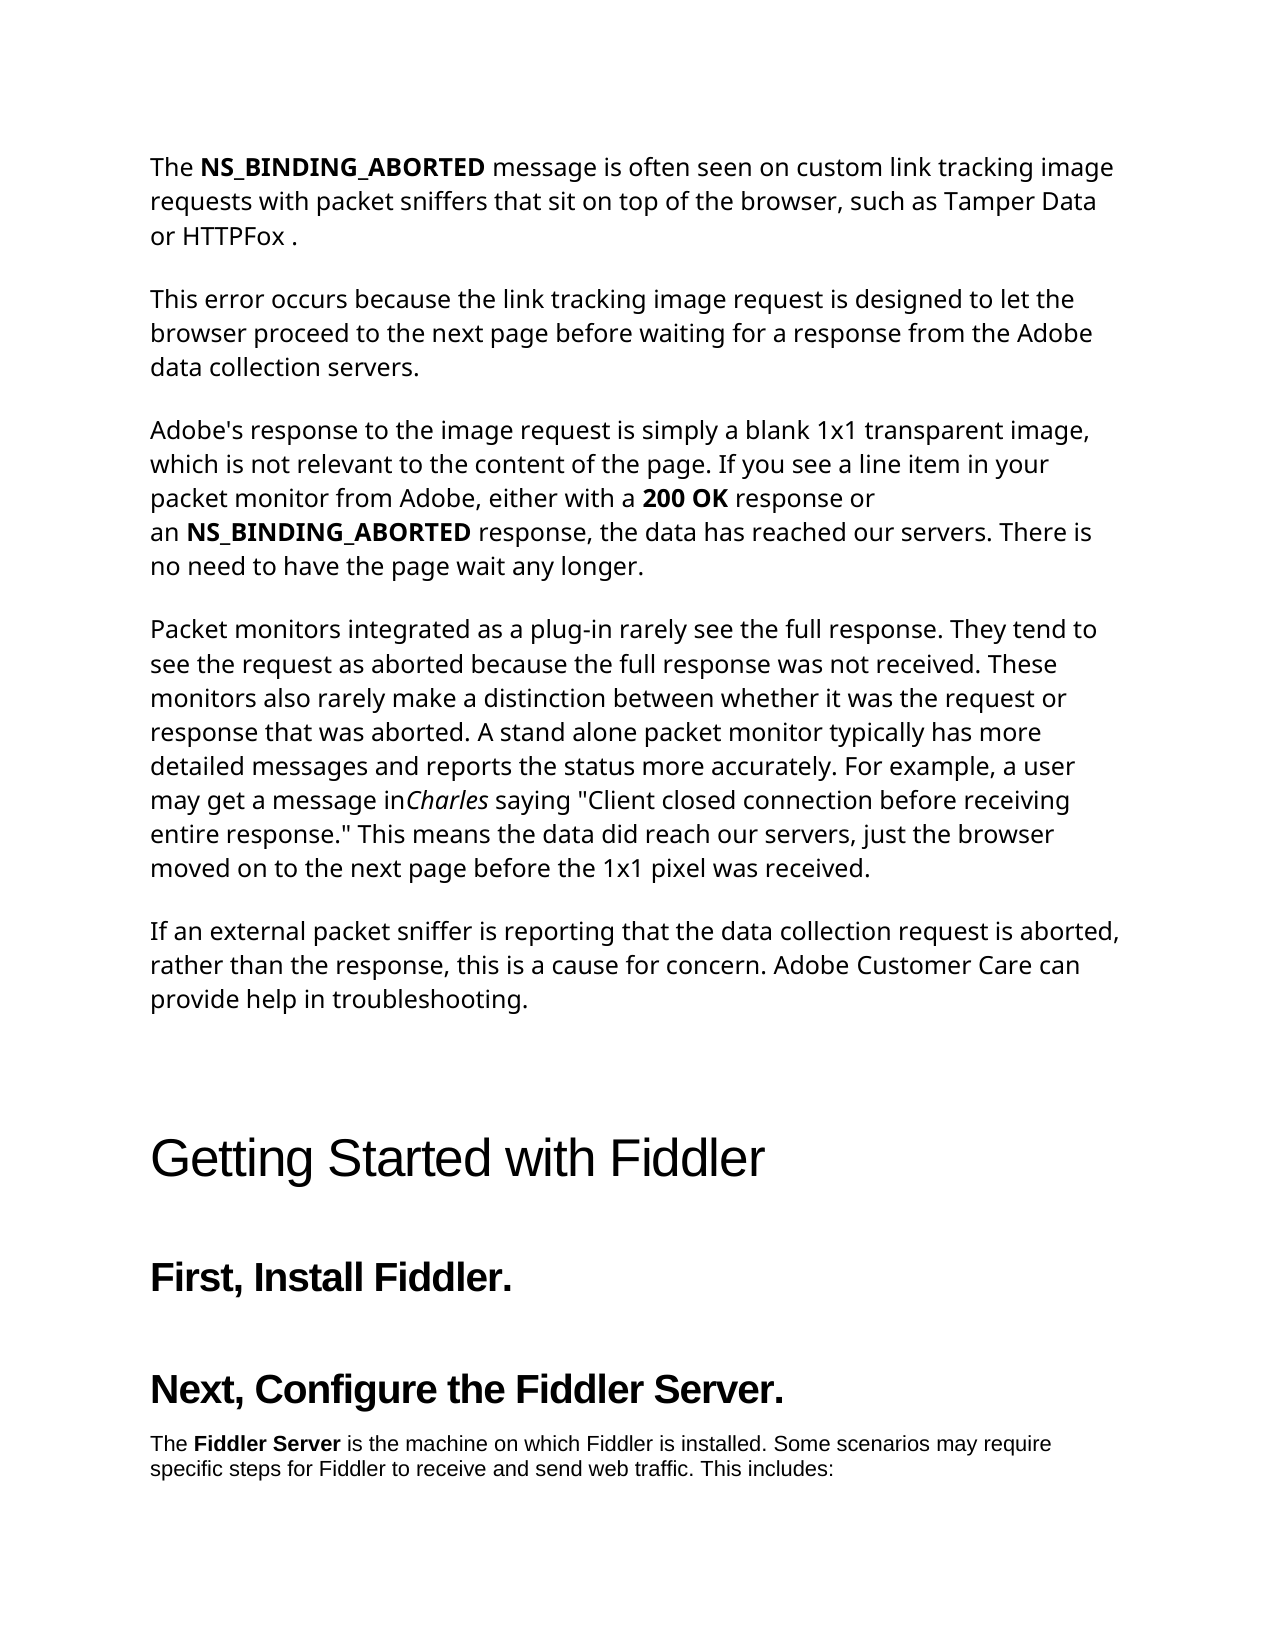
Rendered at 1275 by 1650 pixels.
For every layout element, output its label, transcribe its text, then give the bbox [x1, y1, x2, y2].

subtitle Next, Configure the Fiddler Server. [150, 1365, 1125, 1412]
subtitle First, Install Fiddler. [150, 1253, 1125, 1300]
text If an external packet sniffer is reporting that the data collection request is aborted, rather than the response, this is a cause for concern. Adobe Customer Care can provide help in troubleshooting. [150, 914, 1125, 1016]
text The NS_BINDING_ABORTED message is often seen on custom link tracking image requests with packet sniffers that sit on top of the browser, such as Tamper Data or HTTPFox . [150, 150, 1125, 252]
subtitle Getting Started with Fiddler [150, 1126, 1125, 1187]
text Packet monitors integrated as a plug-in rarely see the full response. They tend to see the request as aborted because the full response was not received. These monitors also rarely make a distinction between whether it was the request or response that was aborted. A stand alone packet monitor typically has more detailed messages and reports the status more accurately. For example, a user may get a message inCharles saying "Client closed connection before receiving entire response." This means the data did reach our servers, just the browser moved on to the next page before the 1x1 pixel was received. [150, 612, 1125, 885]
text Adobe's response to the image request is simply a blank 1x1 transparent image, which is not relevant to the content of the page. If you see a line item in your packet monitor from Adobe, either with a 200 OK response or an NS_BINDING_ABORTED response, the data has reached our servers. There is no need to have the page wait any longer. [150, 413, 1125, 583]
text The Fiddler Server is the machine on which Fiddler is installed. Some scenarios may require specific steps for Fiddler to receive and send web traffic. This includes: [150, 1431, 1125, 1481]
text This error occurs because the link tracking image request is designed to let the browser proceed to the next page before waiting for a response from the Adobe data collection servers. [150, 281, 1125, 383]
